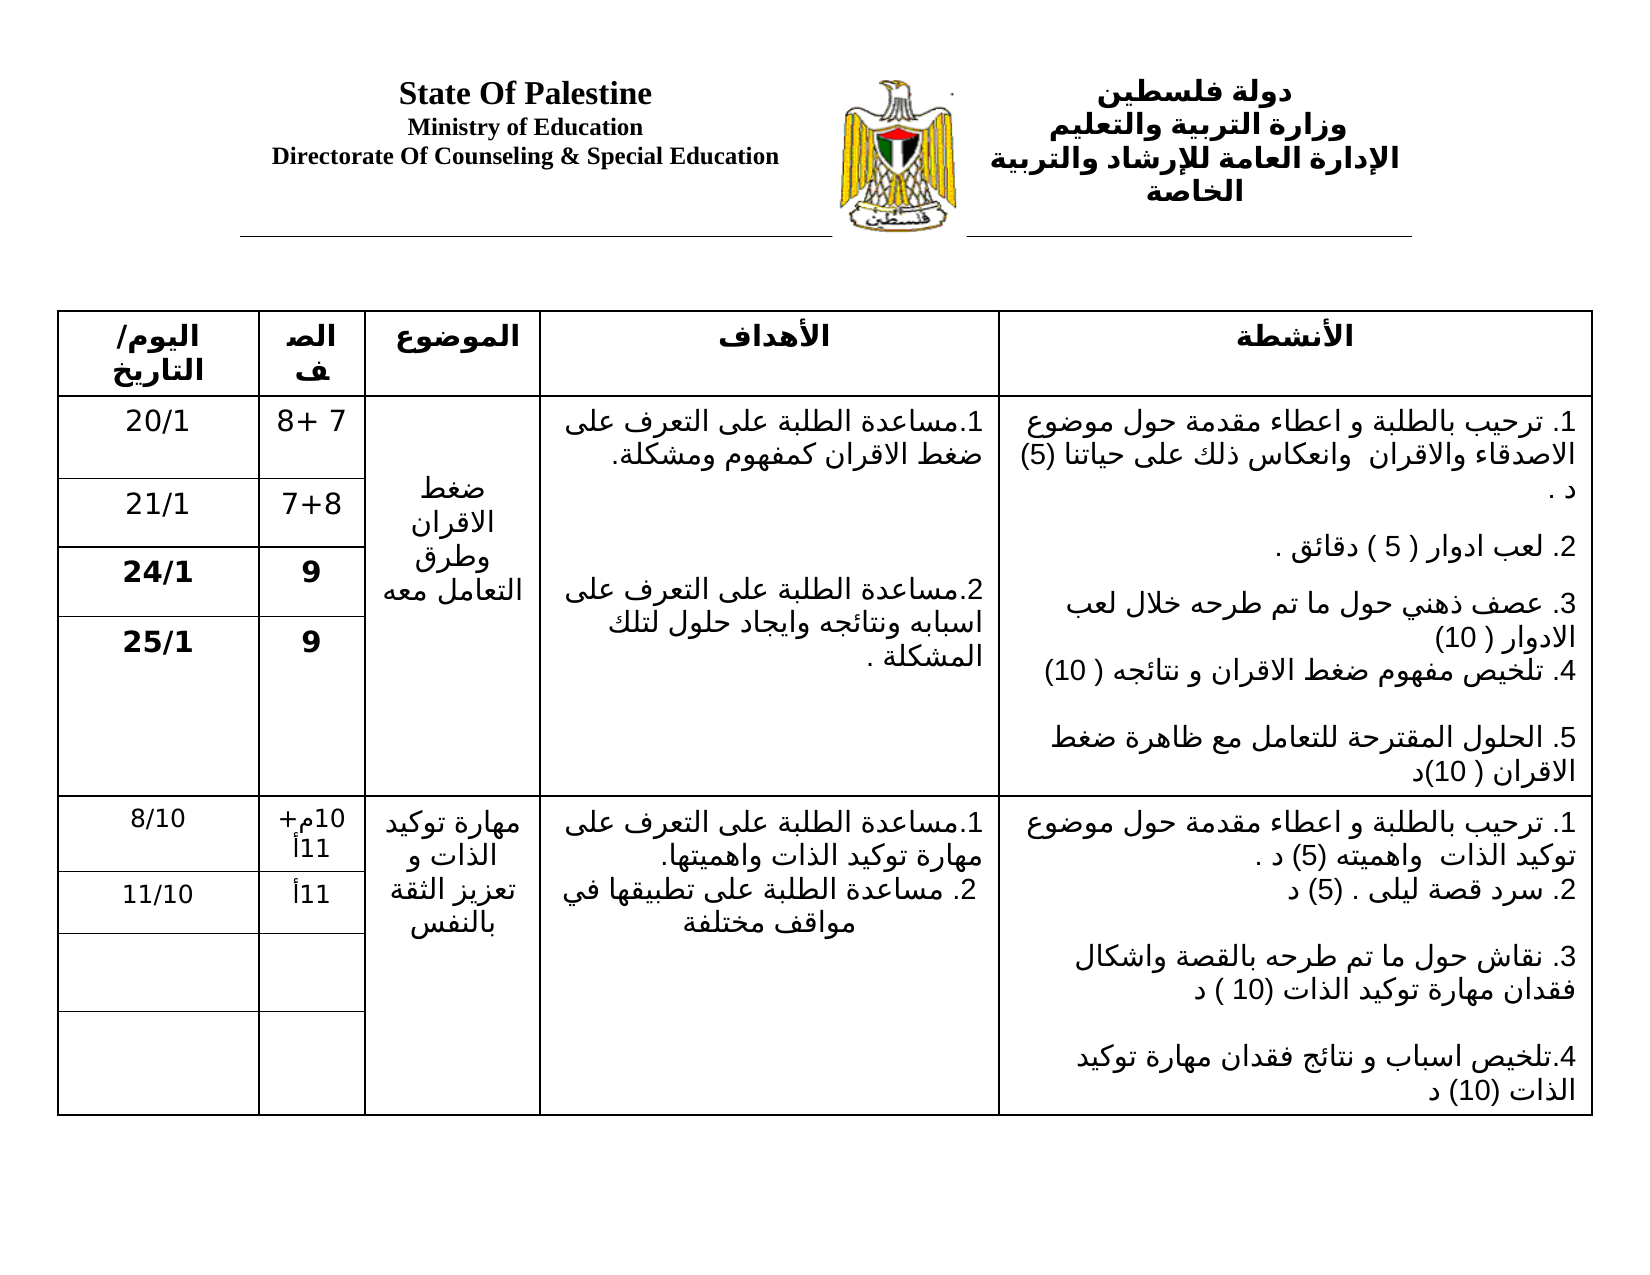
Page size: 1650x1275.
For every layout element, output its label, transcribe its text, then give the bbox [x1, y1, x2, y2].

table_header الموضوع [366, 312, 539, 394]
picture [832, 73, 967, 237]
table_header الصف [260, 312, 364, 394]
table_cell 1.مساعدة الطلبة على التعرف على مهارة توكيد الذات واهميتها. 2. مساعدة الطلبة على تطبيقها في مواقف مختلفة [541, 797, 998, 1114]
table_cell 21/1 [59, 479, 258, 546]
table_header اليوم/التاريخ [59, 312, 258, 394]
table_cell ضغط الاقران وطرق التعامل معه [366, 397, 539, 795]
table_cell 8/10 [59, 797, 258, 871]
table_cell 10م+11أ [260, 797, 364, 871]
table_cell 11أ [260, 872, 364, 933]
table_header الأهداف [541, 312, 998, 394]
table_cell 9 [260, 548, 364, 616]
table_cell مهارة توكيد الذات و تعزيز الثقة بالنفس [366, 797, 539, 1114]
table_cell [260, 934, 364, 1011]
table_cell 9 [260, 617, 364, 795]
table_cell 11/10 [59, 872, 258, 933]
table_cell [59, 1012, 258, 1114]
table_cell [59, 934, 258, 1011]
table_cell 25/1 [59, 617, 258, 795]
table_cell 7+8 [260, 479, 364, 546]
table_cell 1. ترحيب بالطلبة و اعطاء مقدمة حول موضوع الاصدقاء والاقران وانعكاس ذلك على حياتنا (5) د . 2. لعب ادوار ( 5 ) دقائق . 3. عصف ذهني حول ما تم طرحه خلال لعب الادوار ( 10) 4. تلخيص مفهوم ضغط الاقران و نتائجه ( 10) 5. الحلول المقترحة للتعامل مع ظاهرة ضغط الاقران ( 10)د [1000, 397, 1591, 795]
table_cell 24/1 [59, 548, 258, 616]
table_cell 7 +8 [260, 397, 364, 478]
table_cell 1. ترحيب بالطلبة و اعطاء مقدمة حول موضوع توكيد الذات واهميته (5) د . 2. سرد قصة ليلى . (5) د 3. نقاش حول ما تم طرحه بالقصة واشكال فقدان مهارة توكيد الذات (10 ) د 4.تلخيص اسباب و نتائج فقدان مهارة توكيد الذات (10) د 5. طرح الحلول المقترحة لامتلاك تلك المهارة ( 10) د [1000, 797, 1591, 1114]
table_cell [260, 1012, 364, 1114]
table_header الأنشطة [1000, 312, 1591, 394]
table_cell 20/1 [59, 397, 258, 478]
table_cell 1.مساعدة الطلبة على التعرف على ضغط الاقران كمفهوم ومشكلة. 2.مساعدة الطلبة على التعرف على اسبابه ونتائجه وايجاد حلول لتلك المشكلة . [541, 397, 998, 795]
